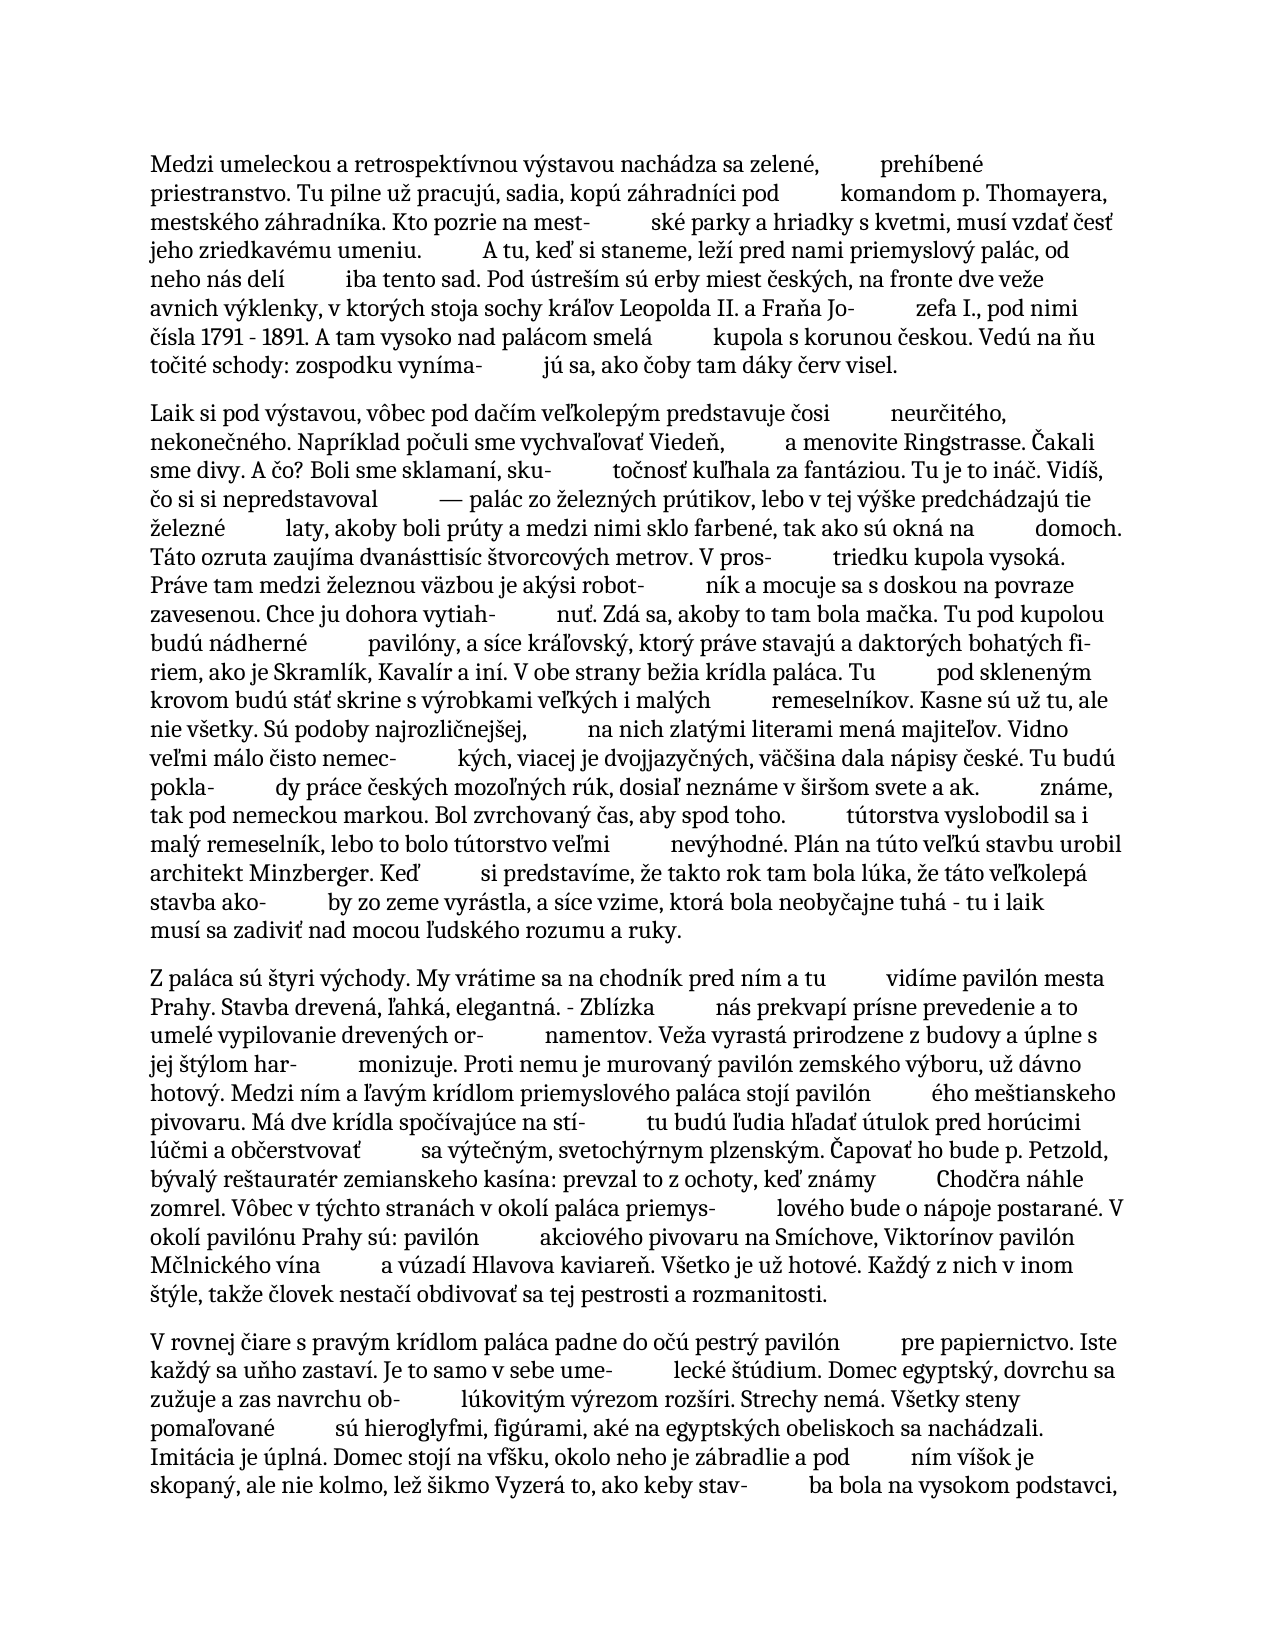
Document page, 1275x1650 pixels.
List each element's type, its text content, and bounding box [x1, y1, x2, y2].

text Z paláca sú štyri východy. My vrátime sa na chodník pred ním a tu vidíme pavilón mesta Prahy. Stavba drevená, ľahká, elegantná. - Zblízka nás prekvapí prísne prevedenie a to umelé vypilovanie drevených or- namentov. Veža vyrastá prirodzene z budovy a úplne s jej štýlom har- monizuje. Proti nemu je murovaný pavilón zemského výboru, už dávno hotový. Medzi ním a ľavým krídlom priemyslového paláca stojí pavilón ého meštianskeho pivovaru. Má dve krídla spočívajúce na stí- tu budú ľudia hľadať útulok pred horúcimi lúčmi a občerstvovať sa výtečným, svetochýrnym plzenským. Čapovať ho bude p. Petzold, bývalý reštauratér zemianskeho kasína: prevzal to z ochoty, keď známy Chodčra náhle zomrel. Vôbec v týchto stranách v okolí paláca priemys- lového bude o nápoje postarané. V okolí pavilónu Prahy sú: pavilón akciového pivovaru na Smíchove, Viktorínov pavilón Mčlnického vína a vúzadí Hlavova kaviareň. Všetko je už hotové. Každý z nich v inom štýle, takže človek nestačí obdivovať sa tej pestrosti a rozmanitosti. [150, 964, 1125, 1309]
text Laik si pod výstavou, vôbec pod dačím veľkolepým predstavuje čosi neurčitého, nekonečného. Napríklad počuli sme vychvaľovať Viedeň, a menovite Ringstrasse. Čakali sme divy. A čo? Boli sme sklamaní, sku- točnosť kuľhala za fantáziou. Tu je to ináč. Vidíš, čo si si nepredstavoval — palác zo železných prútikov, lebo v tej výške predchádzajú tie železné laty, akoby boli prúty a medzi nimi sklo farbené, tak ako sú okná na domoch. Táto ozruta zaujíma dvanásttisíc štvorcových metrov. V pros- triedku kupola vysoká. Práve tam medzi železnou väzbou je akýsi robot- ník a mocuje sa s doskou na povraze zavesenou. Chce ju dohora vytiah- nuť. Zdá sa, akoby to tam bola mačka. Tu pod kupolou budú nádherné pavilóny, a síce kráľovský, ktorý práve stavajú a daktorých bohatých fi- riem, ako je Skramlík, Kavalír a iní. V obe strany bežia krídla paláca. Tu pod skleneným krovom budú stáť skrine s výrobkami veľkých i malých remeselníkov. Kasne sú už tu, ale nie všetky. Sú podoby najrozličnejšej, na nich zlatými literami mená majiteľov. Vidno veľmi málo čisto nemec- kých, viacej je dvojjazyčných, väčšina dala nápisy české. Tu budú pokla- dy práce českých mozoľných rúk, dosiaľ neznáme v širšom svete a ak. známe, tak pod nemeckou markou. Bol zvrchovaný čas, aby spod toho. tútorstva vyslobodil sa i malý remeselník, lebo to bolo tútorstvo veľmi nevýhodné. Plán na túto veľkú stavbu urobil architekt Minzberger. Keď si predstavíme, že takto rok tam bola lúka, že táto veľkolepá stavba ako- by zo zeme vyrástla, a síce vzime, ktorá bola neobyčajne tuhá - tu i laik musí sa zadiviť nad mocou ľudského rozumu a ruky. [150, 399, 1125, 945]
text Medzi umeleckou a retrospektívnou výstavou nachádza sa zelené, prehíbené priestranstvo. Tu pilne už pracujú, sadia, kopú záhradníci pod komandom p. Thomayera, mestského záhradníka. Kto pozrie na mest- ské parky a hriadky s kvetmi, musí vzdať česť jeho zriedkavému umeniu. A tu, keď si staneme, leží pred nami priemyslový palác, od neho nás delí iba tento sad. Pod ústreším sú erby miest českých, na fronte dve veže avnich výklenky, v ktorých stoja sochy kráľov Leopolda II. a Fraňa Jo- zefa I., pod nimi čísla 1791 - 1891. A tam vysoko nad palácom smelá kupola s korunou českou. Vedú na ňu točité schody: zospodku vyníma- jú sa, ako čoby tam dáky červ visel. [150, 150, 1125, 380]
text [150, 1327, 1125, 1500]
